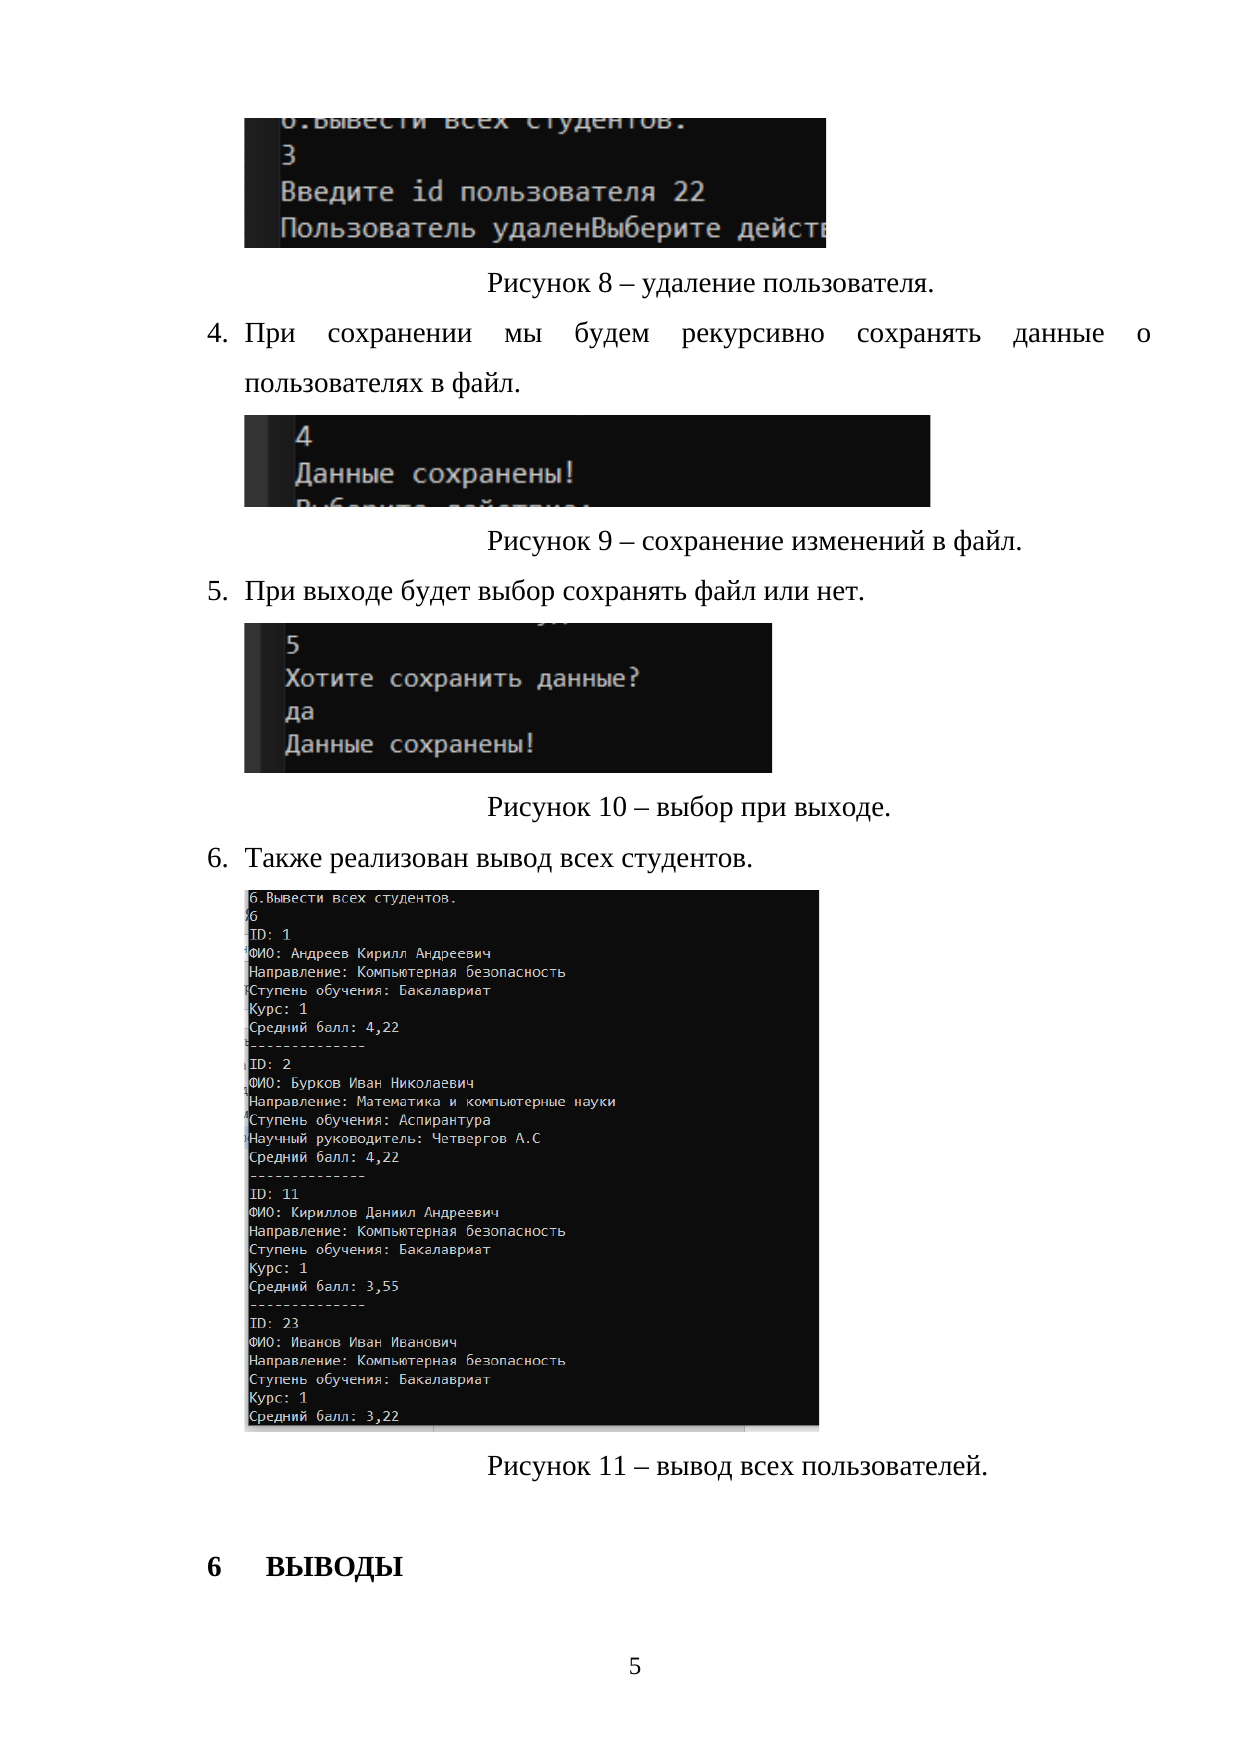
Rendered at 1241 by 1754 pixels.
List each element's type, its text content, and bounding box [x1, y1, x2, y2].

list При выходе будет выбор сохранять файл или нет. [207, 573, 1152, 607]
picture [244, 890, 820, 1432]
picture [244, 118, 827, 248]
list При сохранении мы будем рекурсивно сохранять данные о пользователях в файл. [207, 315, 1152, 399]
subtitle Выводы [118, 1549, 1152, 1583]
list Рисунок 11 – вывод всех пользователей. [487, 1448, 1152, 1482]
list Рисунок 8 – удаление пользователя. [487, 265, 1152, 298]
list Рисунок 9 – сохранение изменений в файл. [487, 523, 1152, 557]
list Рисунок 10 – выбор при выходе. [487, 789, 1152, 823]
picture [244, 415, 931, 507]
list Также реализован вывод всех студентов. [207, 840, 1152, 873]
picture [244, 623, 773, 773]
